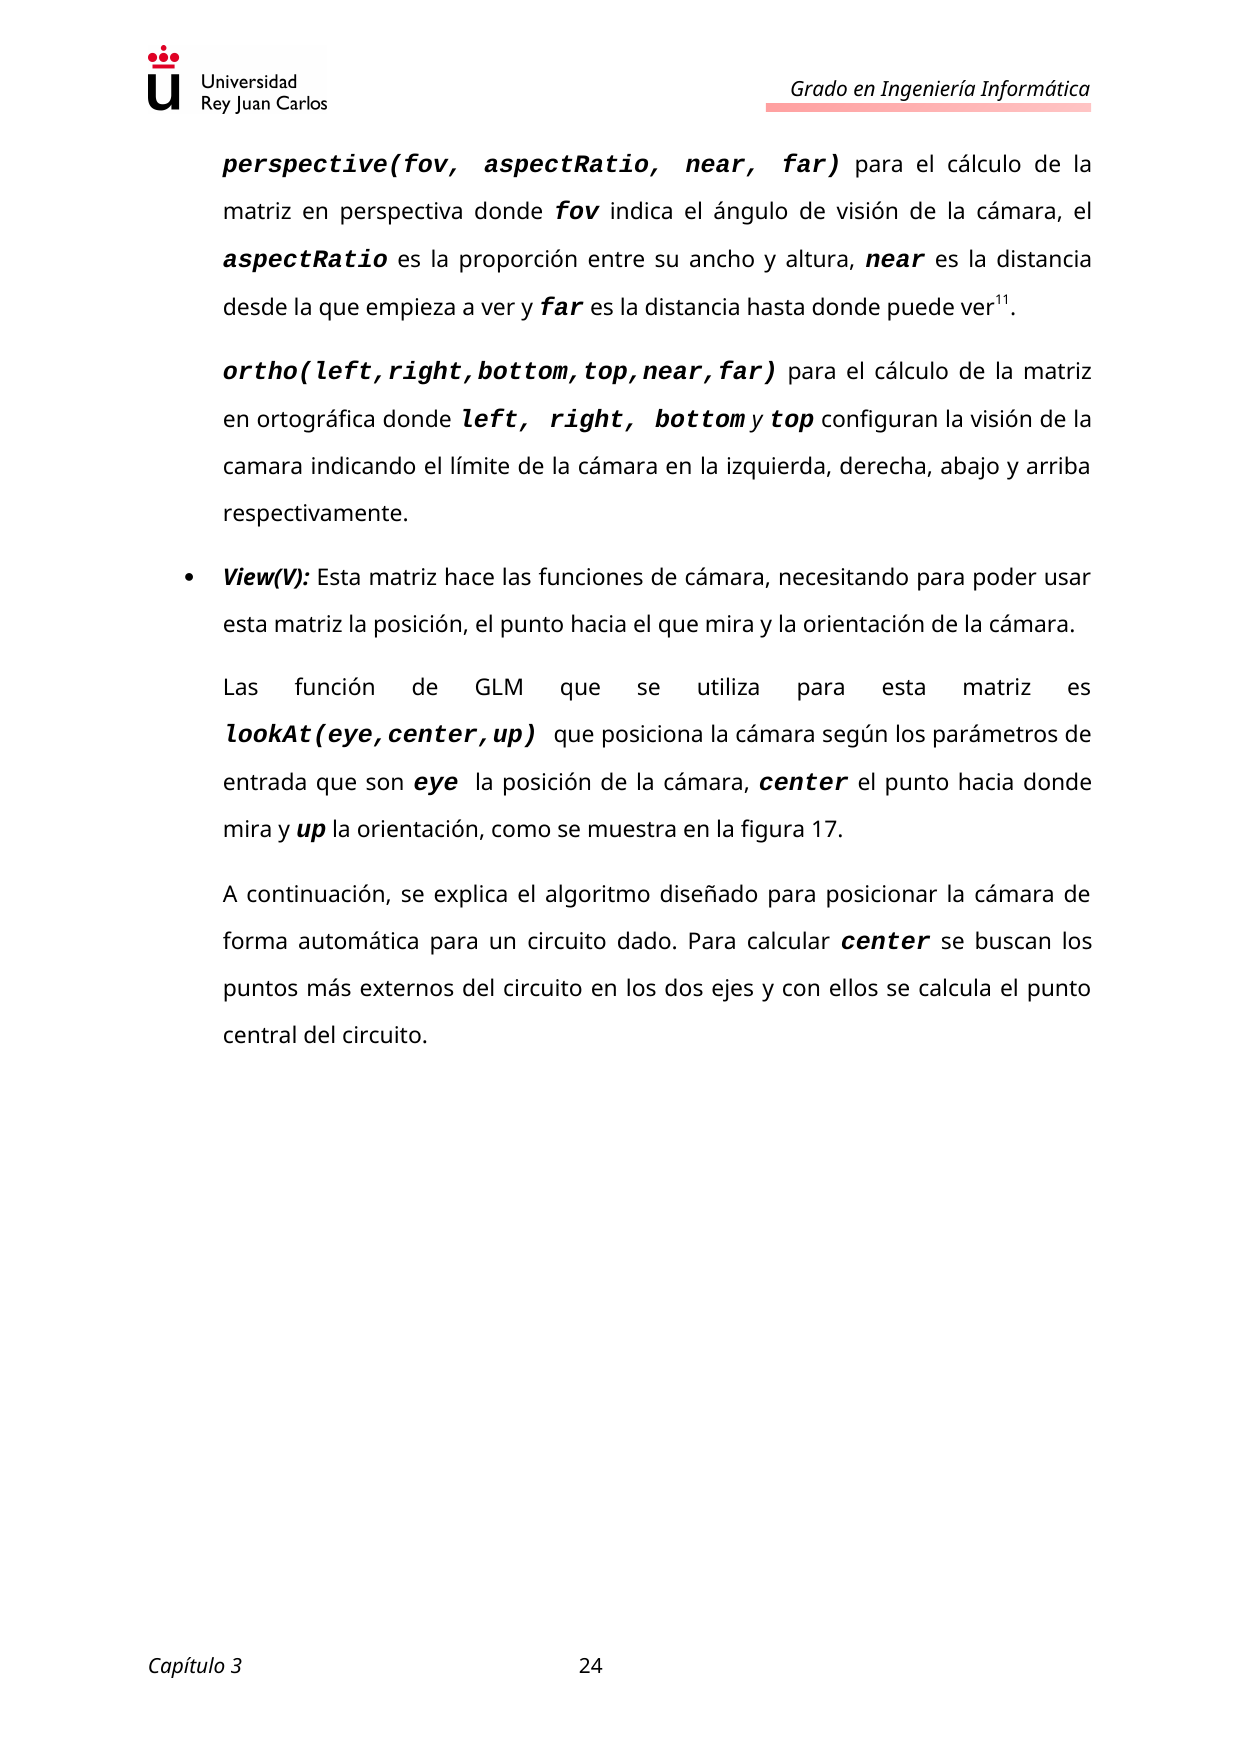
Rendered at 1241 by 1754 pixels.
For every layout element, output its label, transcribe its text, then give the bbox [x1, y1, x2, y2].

picture [148, 45, 327, 114]
text ortho(left,right,bottom,top,near,far) para el cálculo de la matriz en ortográfica donde left, right, bottom y top configuran la visión de la camara indicando el límite de la cámara en la izquierda, derecha, abajo y arriba respectivamente. [223, 355, 1092, 528]
text A continuación, se explica el algoritmo diseñado para posicionar la cámara de forma automática para un circuito dado. Para calcular center se buscan los puntos externos del circuito en los dos ejes. [223, 878, 1092, 1050]
text Las función de GLM que se utiliza para esta matriz es lookAt(eye,center,up) que posiciona la cámara según los parámetros de entrada que son eye la posición de la cámara, center el punto hacia donde mira y up la orientación, como se muestra en la figura . [223, 671, 1092, 845]
text perspective(fov, aspectRatio, near, far) para el cálculo de la matriz en perspectiva donde fov indica el ángulo de visión de la cámara, el aspectRatio es la proporción entre su ancho y altura, near es la distancia desde la que empieza a ver y far es la distancia hasta donde puede ver [223, 148, 1092, 322]
list View: Esta matriz hace las funciones de cámara, necesitando para poder usar esta matriz la posición, el punto hacia el que mira y la orientación de la cámara. [185, 561, 1092, 639]
